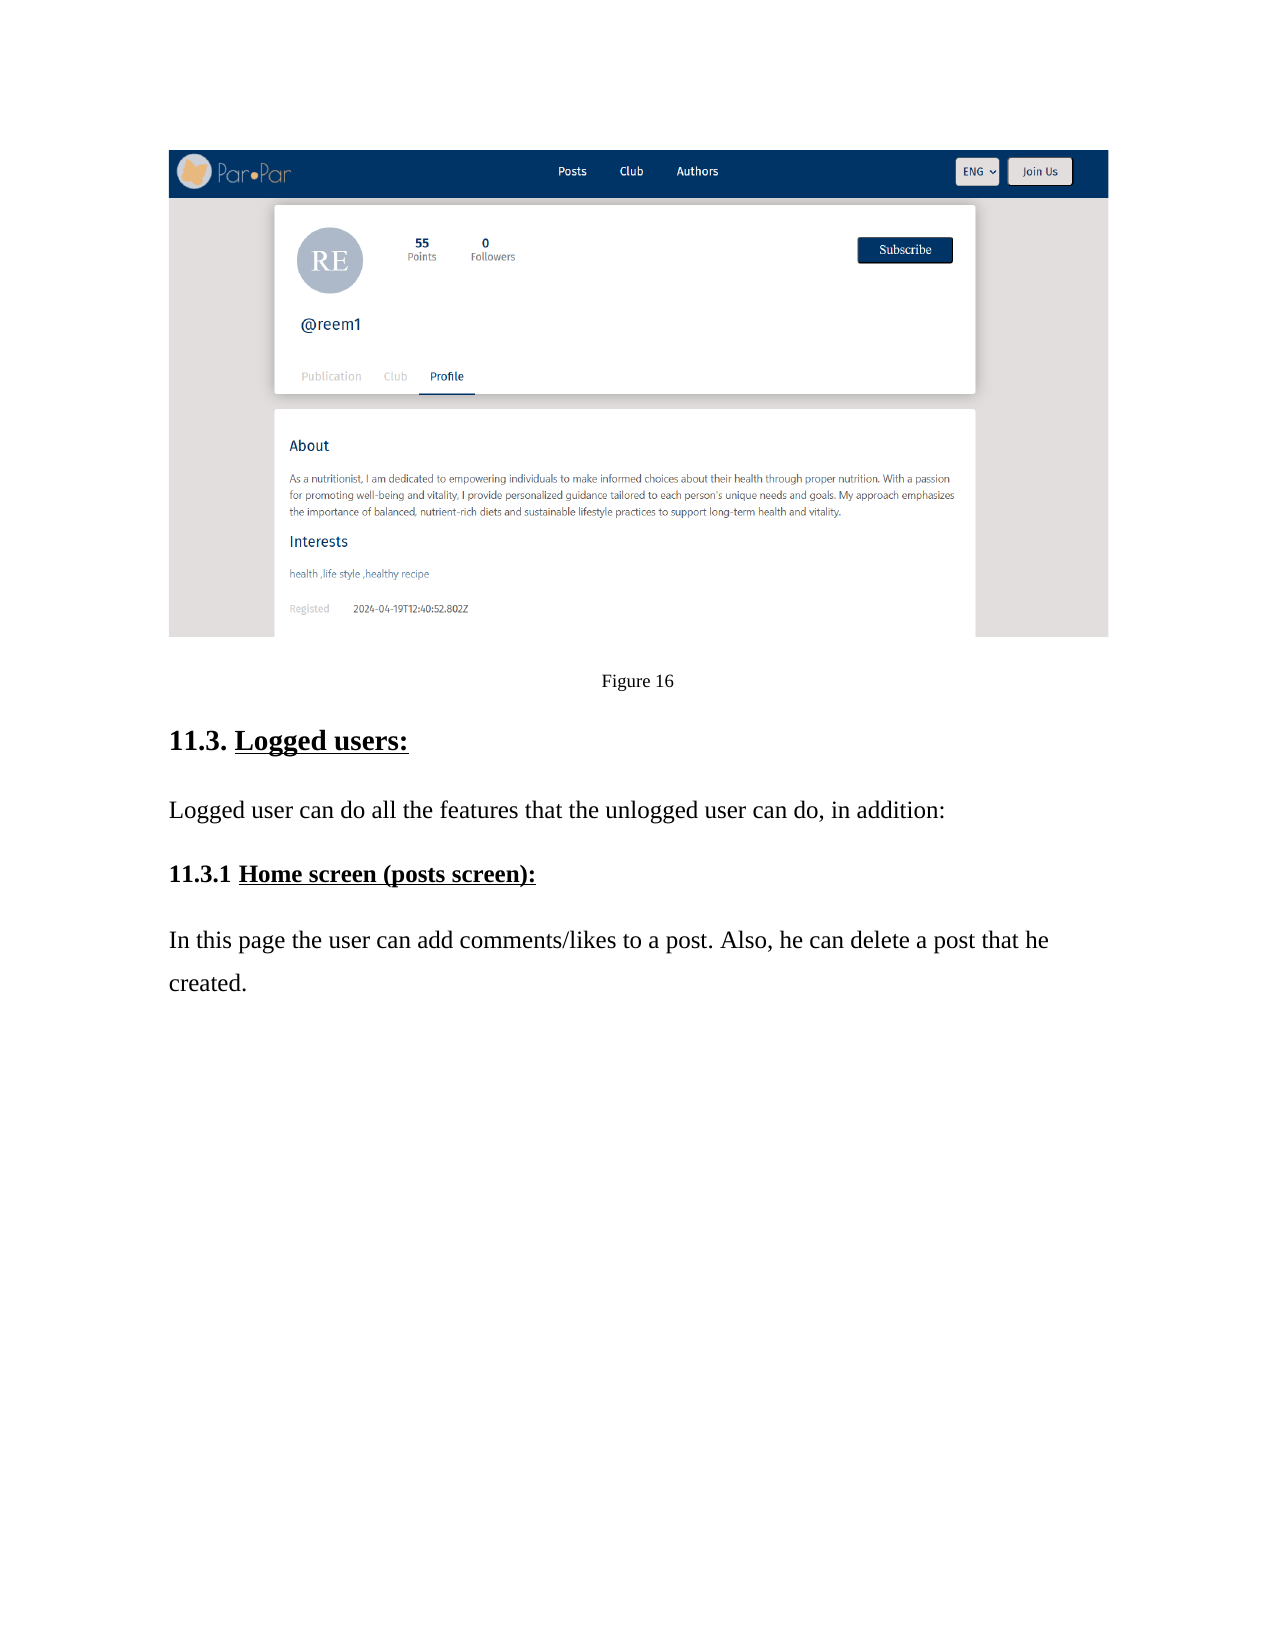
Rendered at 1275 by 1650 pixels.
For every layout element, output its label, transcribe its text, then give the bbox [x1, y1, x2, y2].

text Figure 16 [150, 670, 1125, 692]
text Logged user can do all the features that the unlogged user can do, in addition: [169, 795, 1125, 823]
text 11.3.1 Home screen (posts screen): [169, 859, 1125, 887]
text 11.3. Logged users: [169, 723, 1125, 757]
picture [168, 150, 1109, 637]
text In this page the user can add comments/likes to a post. Also, he can delete a post that he created. [169, 925, 1125, 997]
